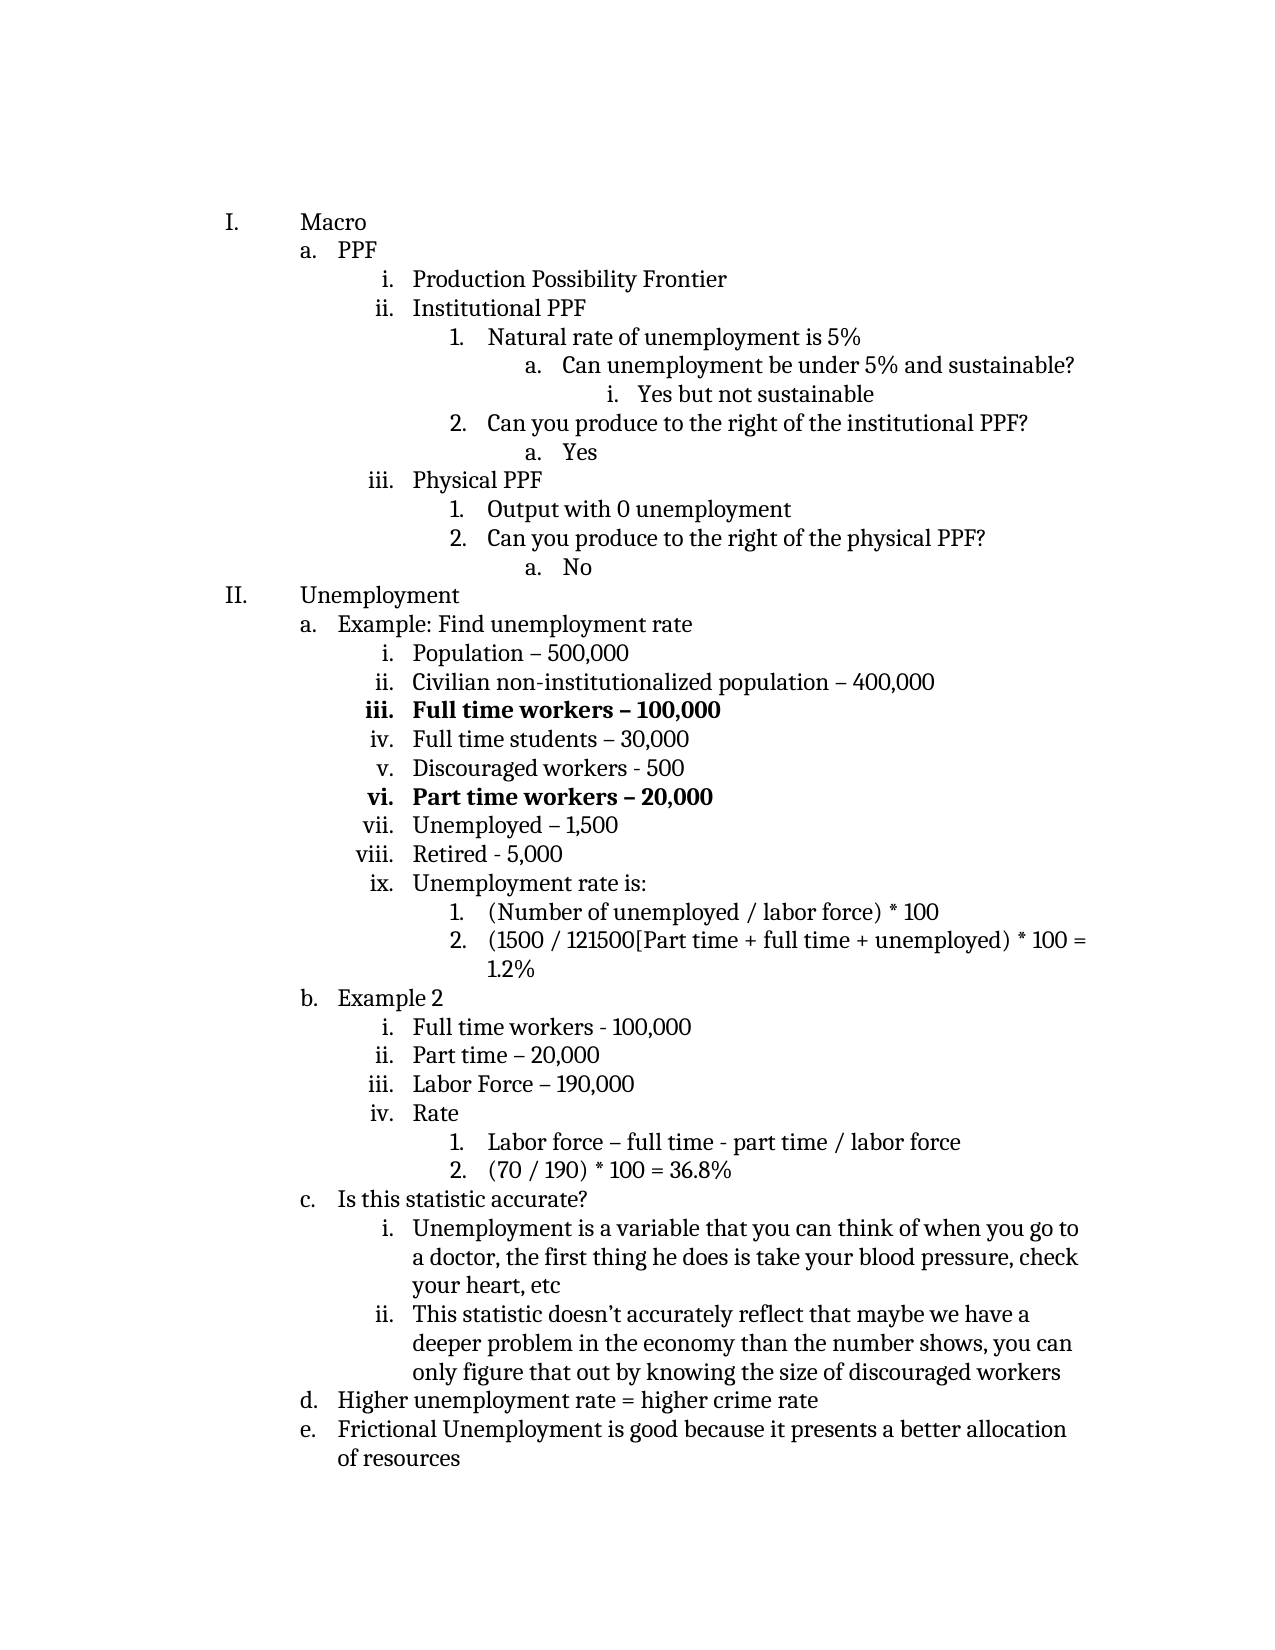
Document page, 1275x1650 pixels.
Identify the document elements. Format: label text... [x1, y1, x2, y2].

list Example 2 [300, 984, 1087, 1012]
list Institutional PPF [394, 294, 1087, 322]
list Unemployment is a variable that you can think of when you go to a doctor, the first thing he does is take your blood pressure, check your heart, etc [394, 1214, 1087, 1300]
list Is this statistic accurate? [300, 1185, 1087, 1214]
list Part time – 20,000 [394, 1041, 1087, 1070]
list Example: Find unemployment rate [300, 610, 1087, 639]
list Output with 0 unemployment [450, 495, 1087, 524]
list Discouraged workers - 500 [394, 754, 1087, 782]
list Higher unemployment rate = higher crime rate [300, 1386, 1087, 1415]
list PPF [300, 236, 1087, 265]
list Unemployed – 1,500 [394, 811, 1087, 840]
list Rate [394, 1099, 1087, 1127]
list Can you produce to the right of the physical PPF? [450, 524, 1087, 552]
list Unemployment rate is: [394, 869, 1087, 897]
list (Number of unemployed / labor force) * 100 [450, 897, 1087, 926]
list Labor force – full time - part time / labor force [450, 1127, 1087, 1156]
list Can unemployment be under 5% and sustainable? [525, 351, 1087, 380]
list (70 / 190) * 100 = 36.8% [450, 1156, 1087, 1185]
list Full time workers – 100,000 [394, 696, 1087, 725]
list No [525, 552, 1087, 581]
list Unemployment [225, 581, 1087, 610]
list Part time workers – 20,000 [394, 782, 1087, 811]
list Can you produce to the right of the institutional PPF? [450, 409, 1087, 437]
list Physical PPF [394, 466, 1087, 495]
list Retired - 5,000 [394, 840, 1087, 869]
list Full time workers - 100,000 [394, 1012, 1087, 1041]
list Macro [225, 207, 1087, 236]
list Natural rate of unemployment is 5% [450, 322, 1087, 351]
list Civilian non-institutionalized population – 400,000 [394, 667, 1087, 696]
list Frictional Unemployment is good because it presents a better allocation of resources [300, 1415, 1087, 1472]
list This statistic doesn’t accurately reflect that maybe we have a deeper problem in the economy than the number shows, you can only figure that out by knowing the size of discouraged workers [394, 1300, 1087, 1386]
list Yes but not sustainable [619, 380, 1087, 409]
list (1500 / 121500[Part time + full time + unemployed) * 100 = 1.2% [450, 926, 1087, 984]
list Labor Force – 190,000 [394, 1070, 1087, 1099]
list Full time students – 30,000 [394, 725, 1087, 754]
list Production Possibility Frontier [394, 265, 1087, 294]
list Population – 500,000 [394, 639, 1087, 667]
list Yes [525, 437, 1087, 466]
